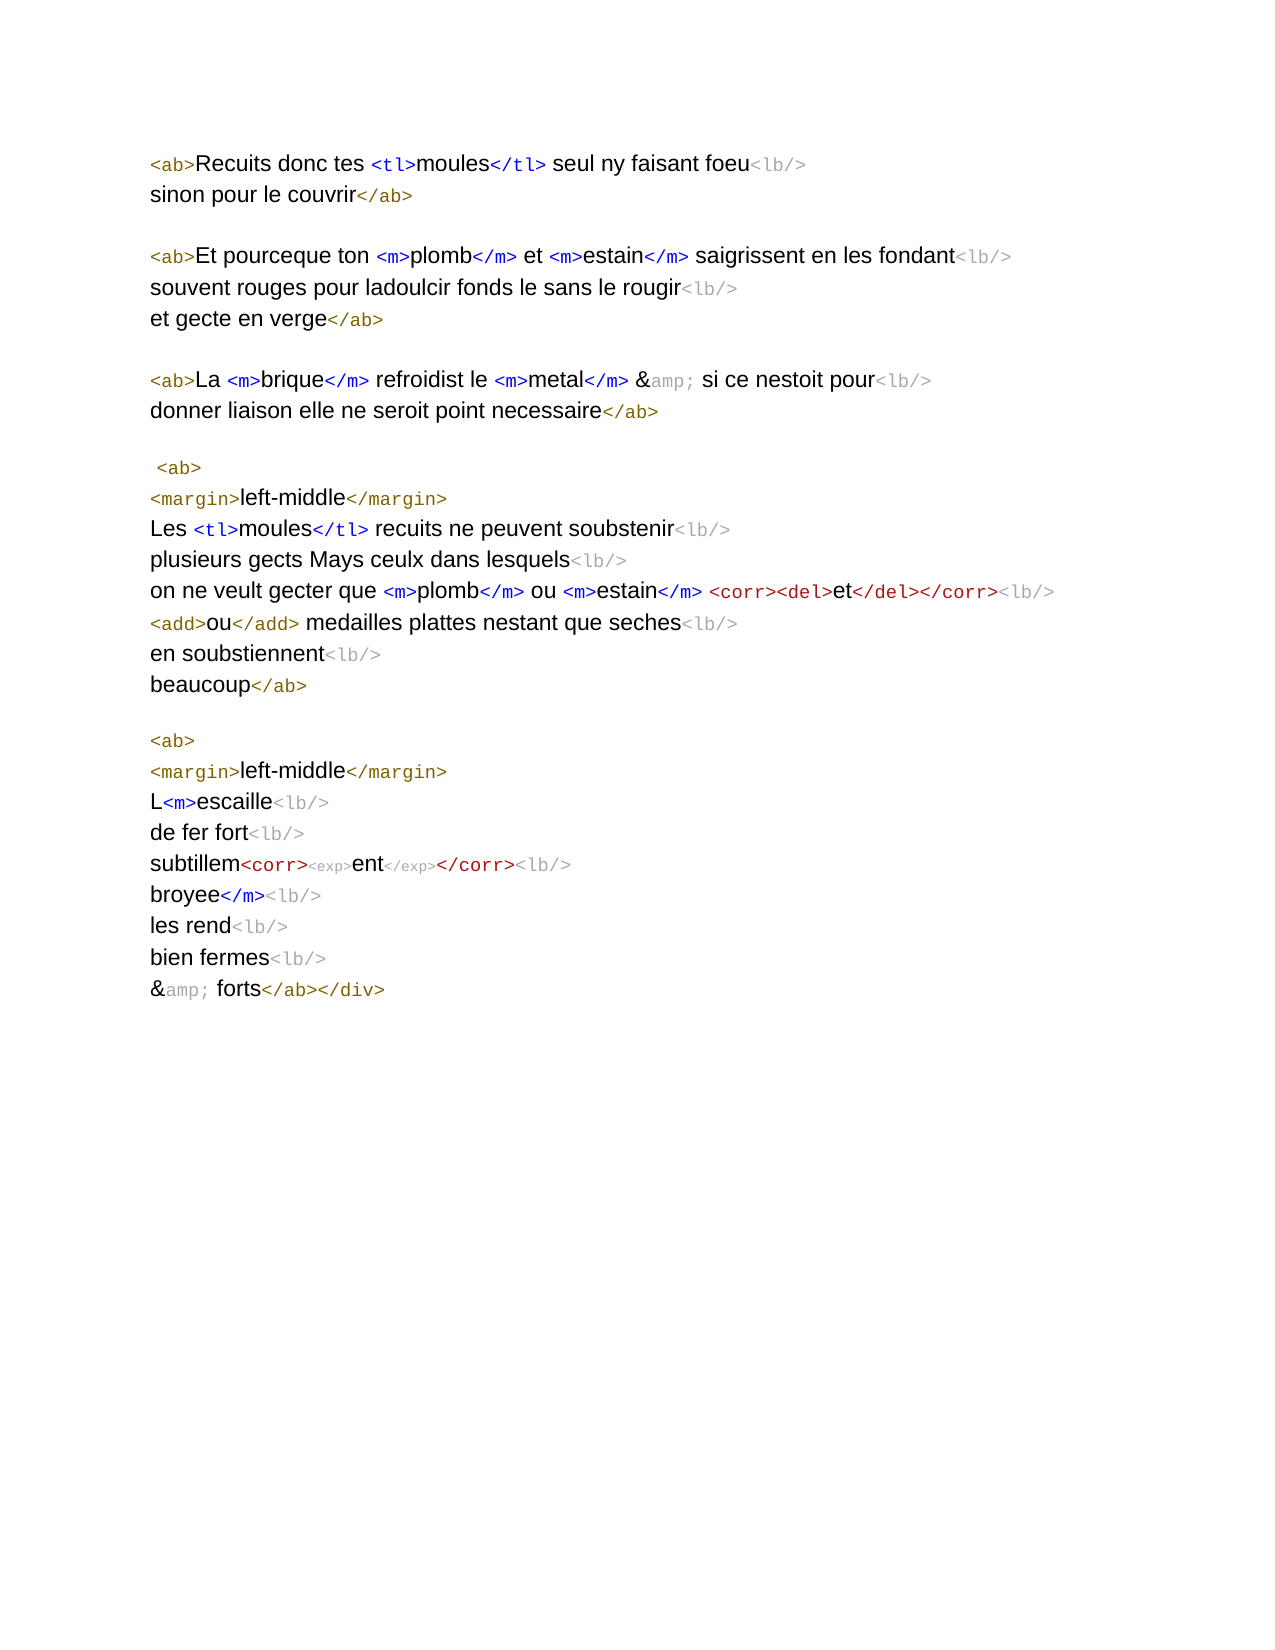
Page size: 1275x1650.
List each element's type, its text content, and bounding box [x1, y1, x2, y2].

text on ne veult gecter que <m>plomb</m> ou <m>estain</m> <corr><del>et</del></corr><lb/> [150, 577, 1125, 604]
text <ab> [150, 459, 1125, 480]
text <add>ou</add> medailles plattes nestant que seches<lb/> [150, 608, 1125, 636]
text &amp; forts</ab></div> [150, 974, 1125, 1002]
text et gecte en verge</ab> [150, 305, 1125, 332]
text souvent rouges pour ladoulcir fonds le sans le rougir<lb/> [150, 274, 1125, 301]
text <ab>Recuits donc tes <tl>moules</tl> seul ny faisant foeu<lb/> [150, 150, 1125, 177]
text sinon pour le couvrir</ab> [150, 181, 1125, 208]
text beaucoup</ab> [150, 671, 1125, 698]
text de fer fort<lb/> [150, 819, 1125, 846]
text <margin>left-middle</margin> [150, 484, 1125, 511]
text donner liaison elle ne seroit point necessaire</ab> [150, 397, 1125, 424]
text <ab> [150, 732, 1125, 753]
text Les <tl>moules</tl> recuits ne peuvent soubstenir<lb/> [150, 515, 1125, 542]
text bien fermes<lb/> [150, 943, 1125, 971]
text plusieurs gects Mays ceulx dans lesquels<lb/> [150, 546, 1125, 573]
text L<m>escaille<lb/> [150, 788, 1125, 815]
text broyee</m><lb/> [150, 881, 1125, 908]
text les rend<lb/> [150, 912, 1125, 939]
text en soubstiennent<lb/> [150, 640, 1125, 667]
text <ab>La <m>brique</m> refroidist le <m>metal</m> &amp; si ce nestoit pour<lb/> [150, 366, 1125, 393]
text <margin>left-middle</margin> [150, 757, 1125, 784]
text <ab>Et pourceque ton <m>plomb</m> et <m>estain</m> saigrissent en les fondant<lb/> [150, 242, 1125, 269]
text subtillem<corr><exp>ent</exp></corr><lb/> [150, 850, 1125, 877]
